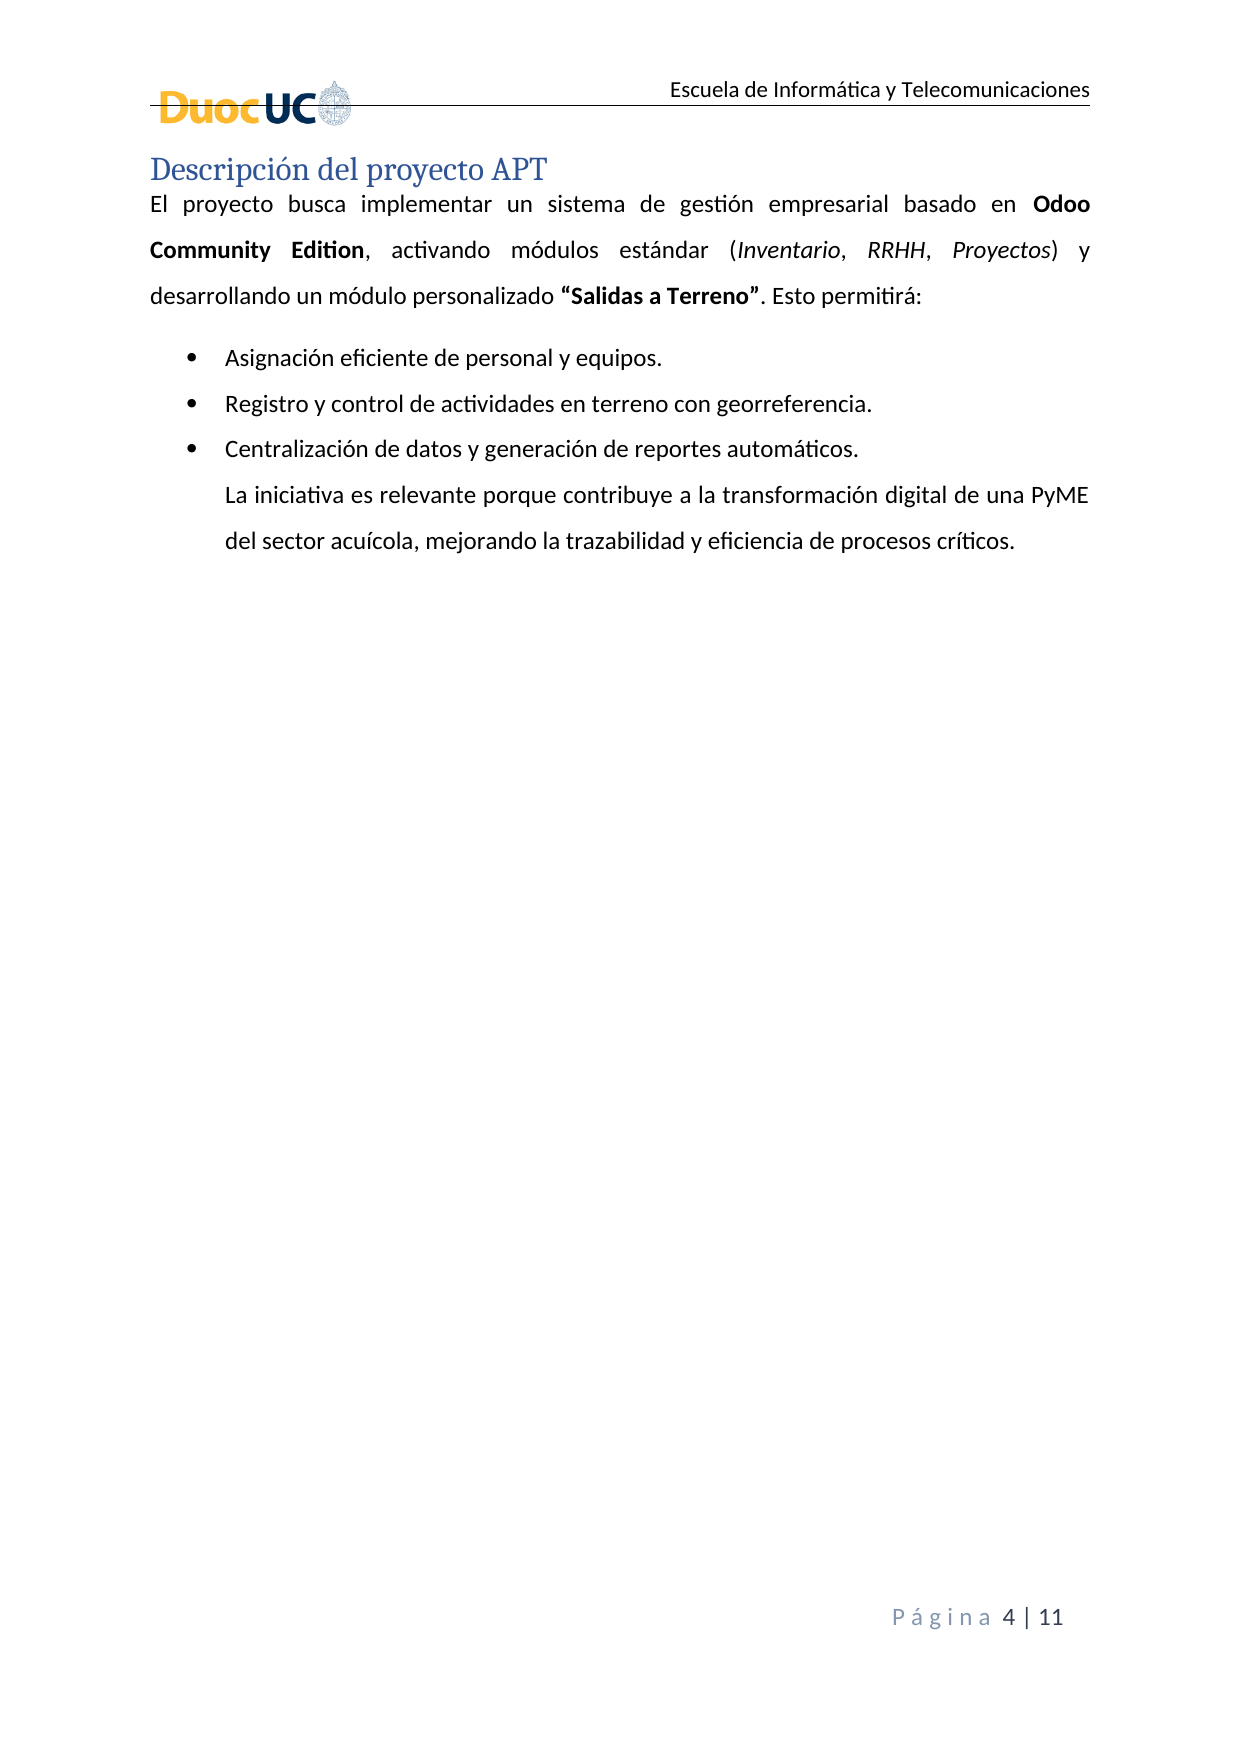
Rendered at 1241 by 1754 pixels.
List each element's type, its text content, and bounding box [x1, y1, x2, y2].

subtitle Descripción del proyecto APT [150, 150, 1090, 188]
list Asignación eficiente de personal y equipos. [187, 342, 1090, 373]
text El proyecto busca implementar un sistema de gestión empresarial basado en Odoo Community Edition, activando módulos estándar (Inventario, RRHH, Proyectos) y desarrollando un módulo personalizado “Salidas a Terreno”. Esto permitirá: [150, 188, 1090, 310]
list Centralización de datos y generación de reportes automáticos. [187, 434, 1090, 464]
list La iniciativa es relevante porque contribuye a la transformación digital de una PyME del sector acuícola, mejorando la trazabilidad y eficiencia de procesos críticos. [225, 479, 1090, 556]
list Registro y control de actividades en terreno con georreferencia. [187, 388, 1090, 418]
picture [150, 76, 358, 105]
picture [150, 106, 358, 129]
